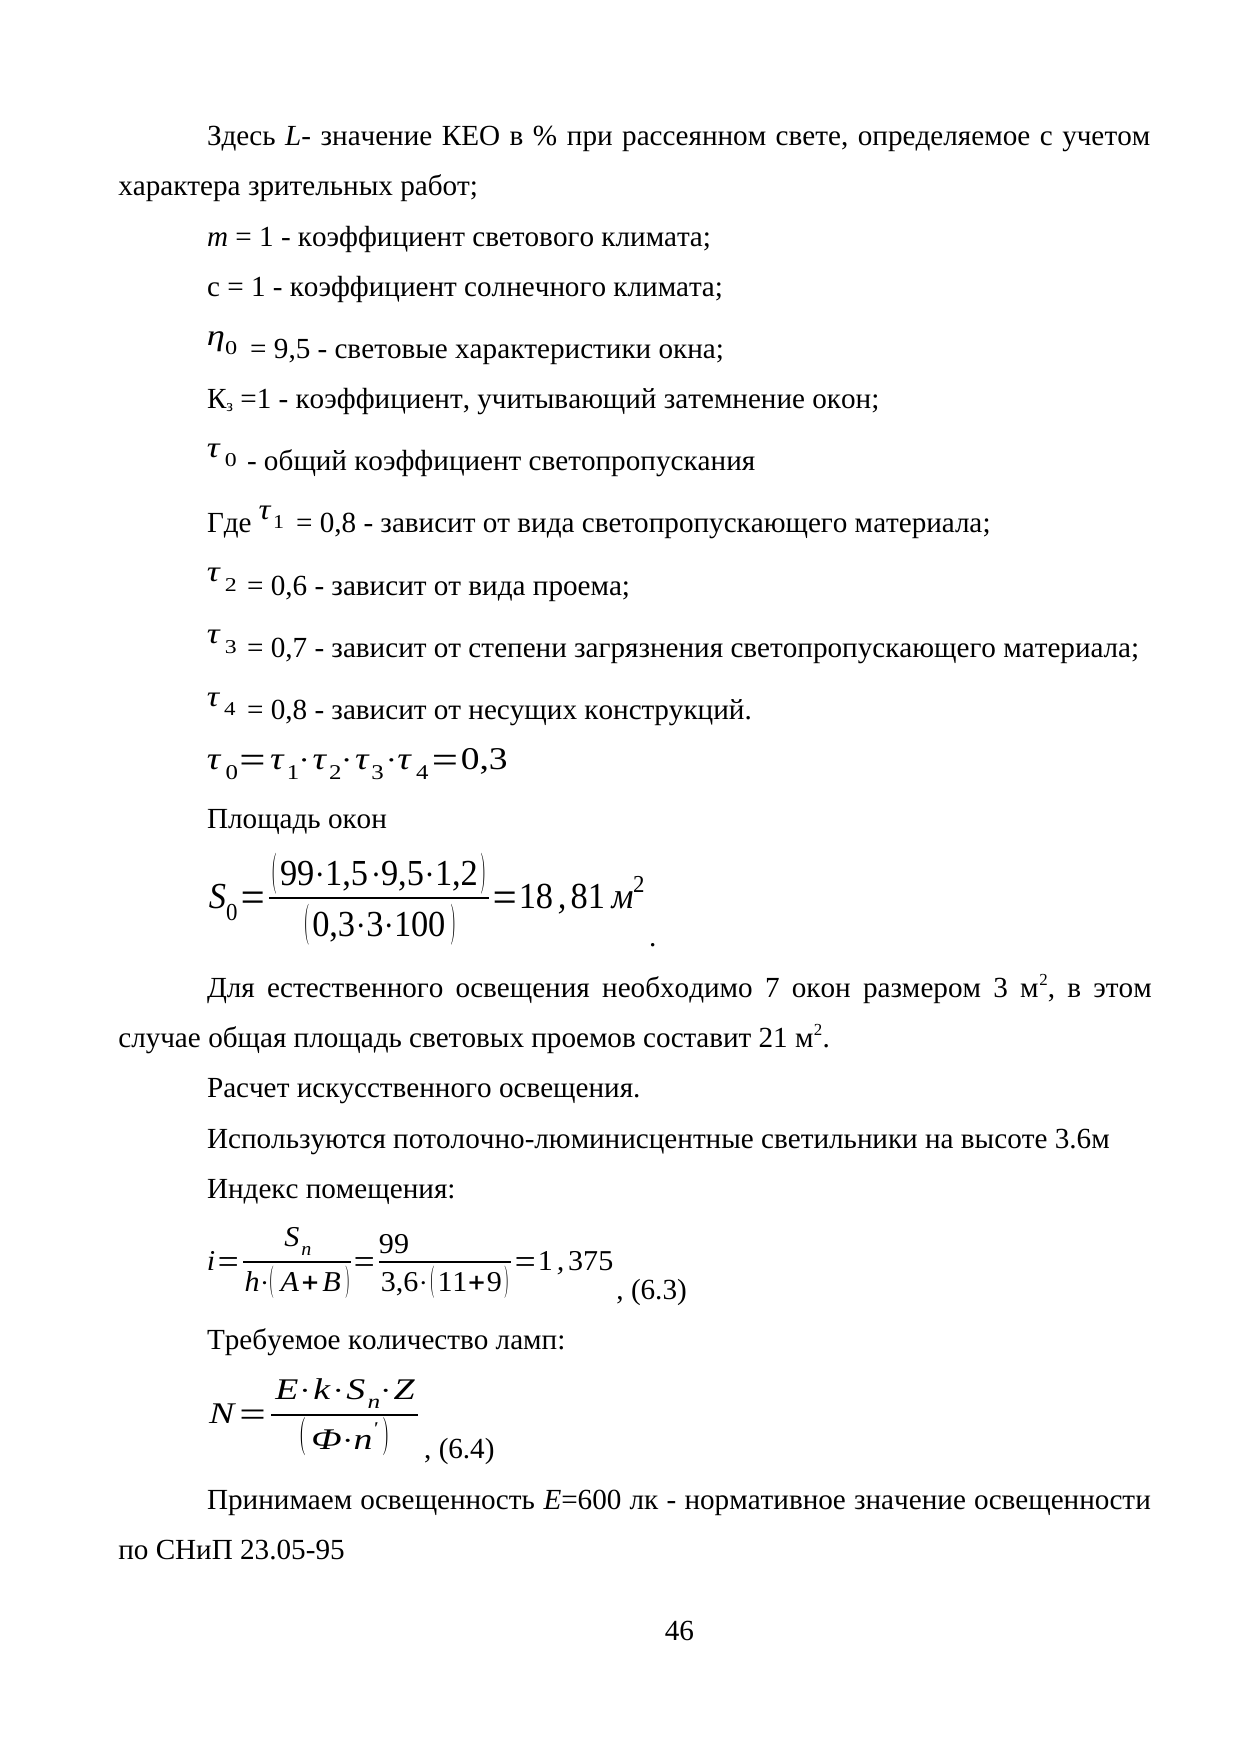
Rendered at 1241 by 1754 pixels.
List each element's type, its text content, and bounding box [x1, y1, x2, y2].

text Индекс помещения: [118, 1171, 1152, 1204]
text Площадь окон [118, 801, 1152, 835]
text m = 1 - коэффициент светового климата; [118, 219, 1152, 252]
text Используются потолочно-люминисцентные светильники на высоте 3.6м [118, 1121, 1152, 1154]
text Принимаем освещенность E=600 лк - нормативное значение освещенности по СНиП 23.05-95 [118, 1482, 1152, 1566]
text , (6.4) [118, 1373, 1152, 1465]
text Требуемое количество ламп: [118, 1322, 1152, 1356]
text = 0,6 - зависит от вида проема; [118, 556, 1152, 601]
text Здесь L- значение КЕО в % при рассеянном свете, определяемое с учетом характера зрительных работ; [118, 118, 1152, 202]
text , (6.3) [118, 1221, 1152, 1306]
text - общий коэффициент светопропускания [118, 432, 1152, 477]
text = 9,5 - световые характеристики окна; [118, 319, 1152, 365]
text Кз =1 - коэффициент, учитывающий затемнение окон; [118, 381, 1152, 415]
text с = 1 - коэффициент солнечного климата; [118, 269, 1152, 303]
text . [118, 851, 1152, 953]
text Для естественного освещения необходимо 7 окон размером 3 м2, в этом случае общая площадь световых проемов составит 21 м2. [118, 970, 1152, 1054]
text = 0,7 - зависит от степени загрязнения светопропускающего материала; [118, 618, 1152, 663]
text = 0,8 - зависит от несущих конструкций. [118, 680, 1152, 725]
text Расчет искусственного освещения. [118, 1070, 1152, 1104]
text Где = 0,8 - зависит от вида светопропускающего материала; [118, 494, 1152, 539]
